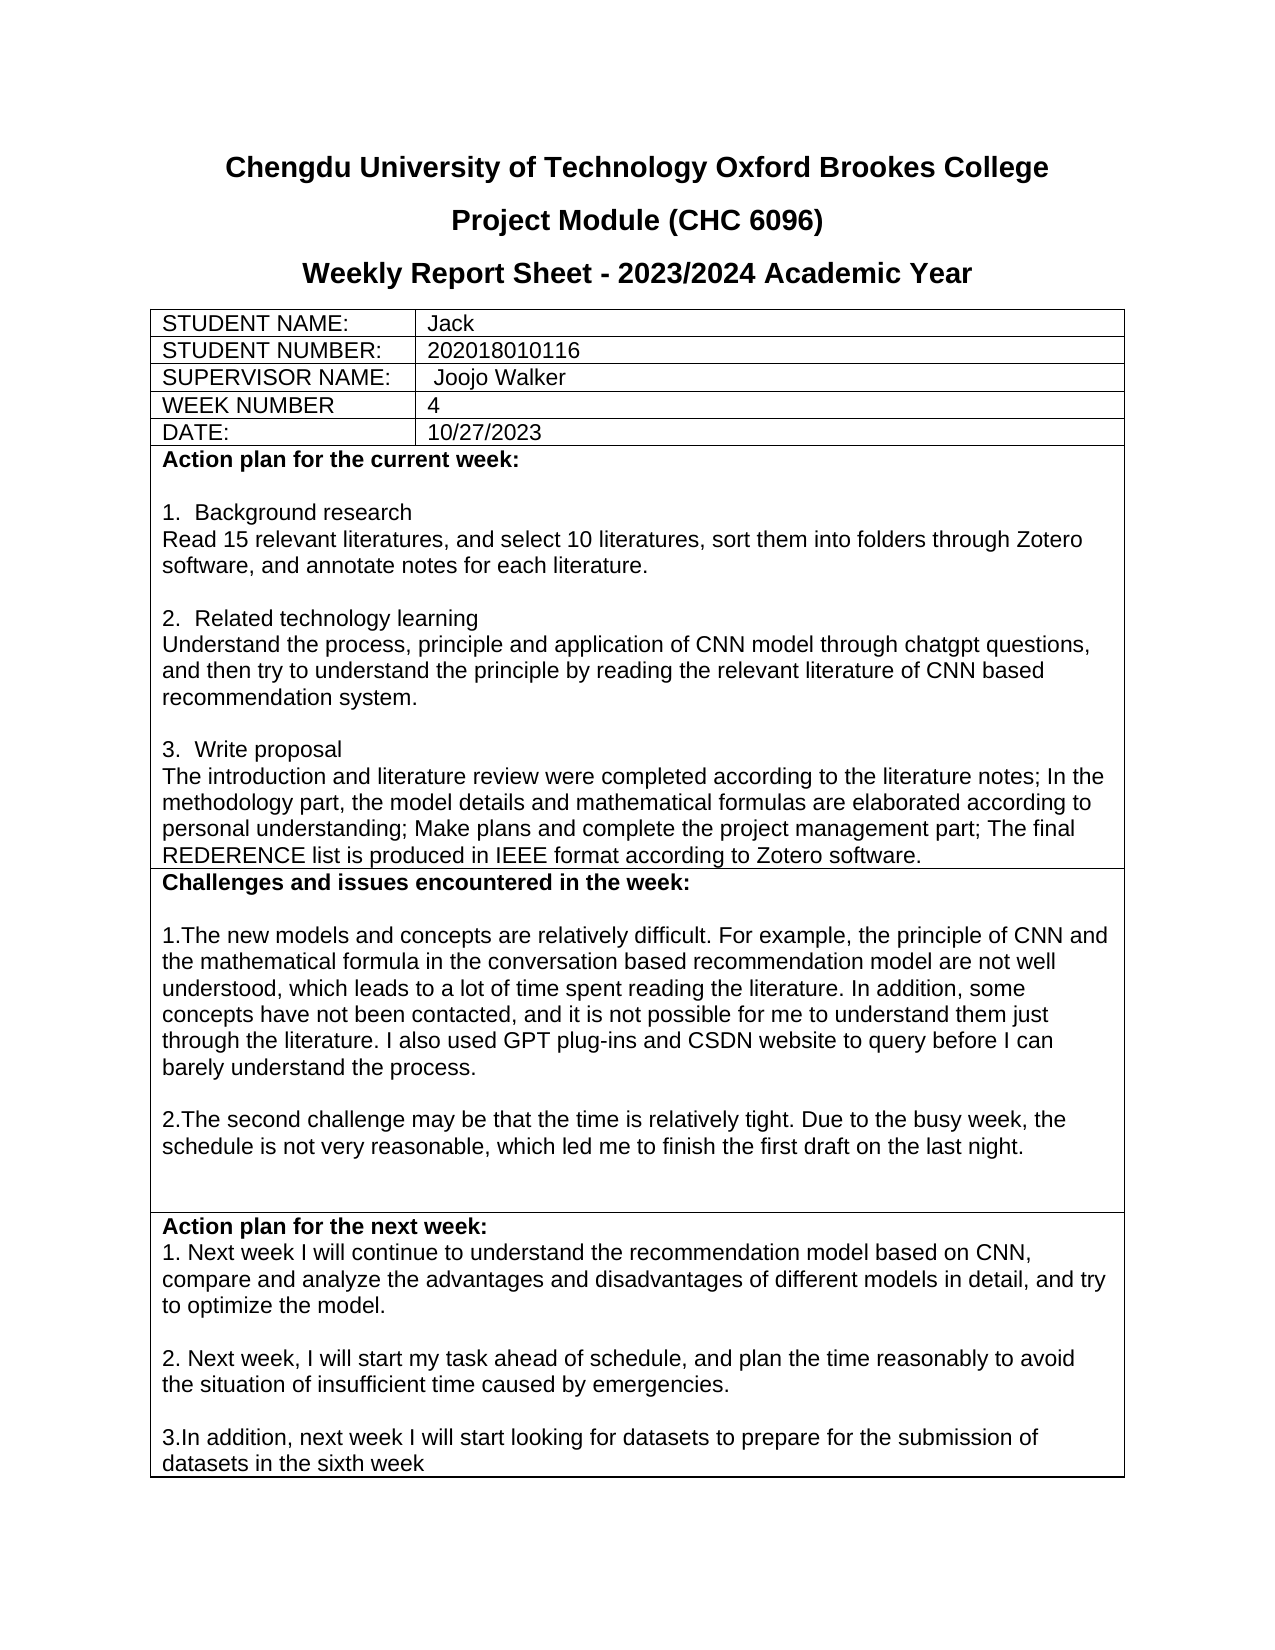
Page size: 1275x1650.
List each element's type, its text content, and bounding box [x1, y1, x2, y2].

table_cell WEEK NUMBER [151, 392, 415, 418]
table_cell Action plan for the current week: Background research Read 15 relevant literatures, and select 10 literatures, sort them into folders through Zotero software, and annotate notes for each literature. Related technology learning Understand the process, principle and application of CNN model through chatgpt questions, and then try to understand the principle by reading the relevant literature of CNN based recommendation system. Write proposal The introduction and literature review were completed according to the literature notes; In the methodology part, the model details and mathematical formulas are elaborated according to personal understanding; Make plans and complete the project management part; The final REDERENCE list is produced in IEEE format according to Zotero software. [151, 446, 1124, 868]
table_cell SUPERVISOR NAME: [151, 364, 415, 391]
table_header Jack [416, 310, 1124, 336]
text Chengdu University of Technology Oxford Brookes College [150, 150, 1125, 183]
table_cell Joojo Walker [416, 364, 1124, 391]
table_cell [151, 1213, 1124, 1476]
table_cell DATE: [151, 419, 415, 445]
table_header STUDENT NAME: [151, 310, 415, 336]
table_cell STUDENT NUMBER: [151, 337, 415, 363]
table_cell 202018010116 [416, 337, 1124, 363]
text Project Module (CHC 6096) [150, 203, 1125, 236]
table_cell Challenges and issues encountered in the week: 1.The new models and concepts are relatively difficult. For example, the principle of CNN and the mathematical formula in the conversation based recommendation model are not well understood, which leads to a lot of time spent reading the literature. In addition, some concepts have not been contacted, and it is not possible for me to understand them just through the literature. I also used GPT plug-ins and CSDN website to query before I can barely understand the process. 2.The second challenge may be that the time is relatively tight. Due to the busy week, the schedule is not very reasonable, which led me to finish the first draft on the last night. [151, 869, 1124, 1212]
table_cell 4 [416, 392, 1124, 418]
table_cell 10/27/2023 [416, 419, 1124, 445]
text Weekly Report Sheet - 2023/2024 Academic Year [150, 256, 1125, 289]
